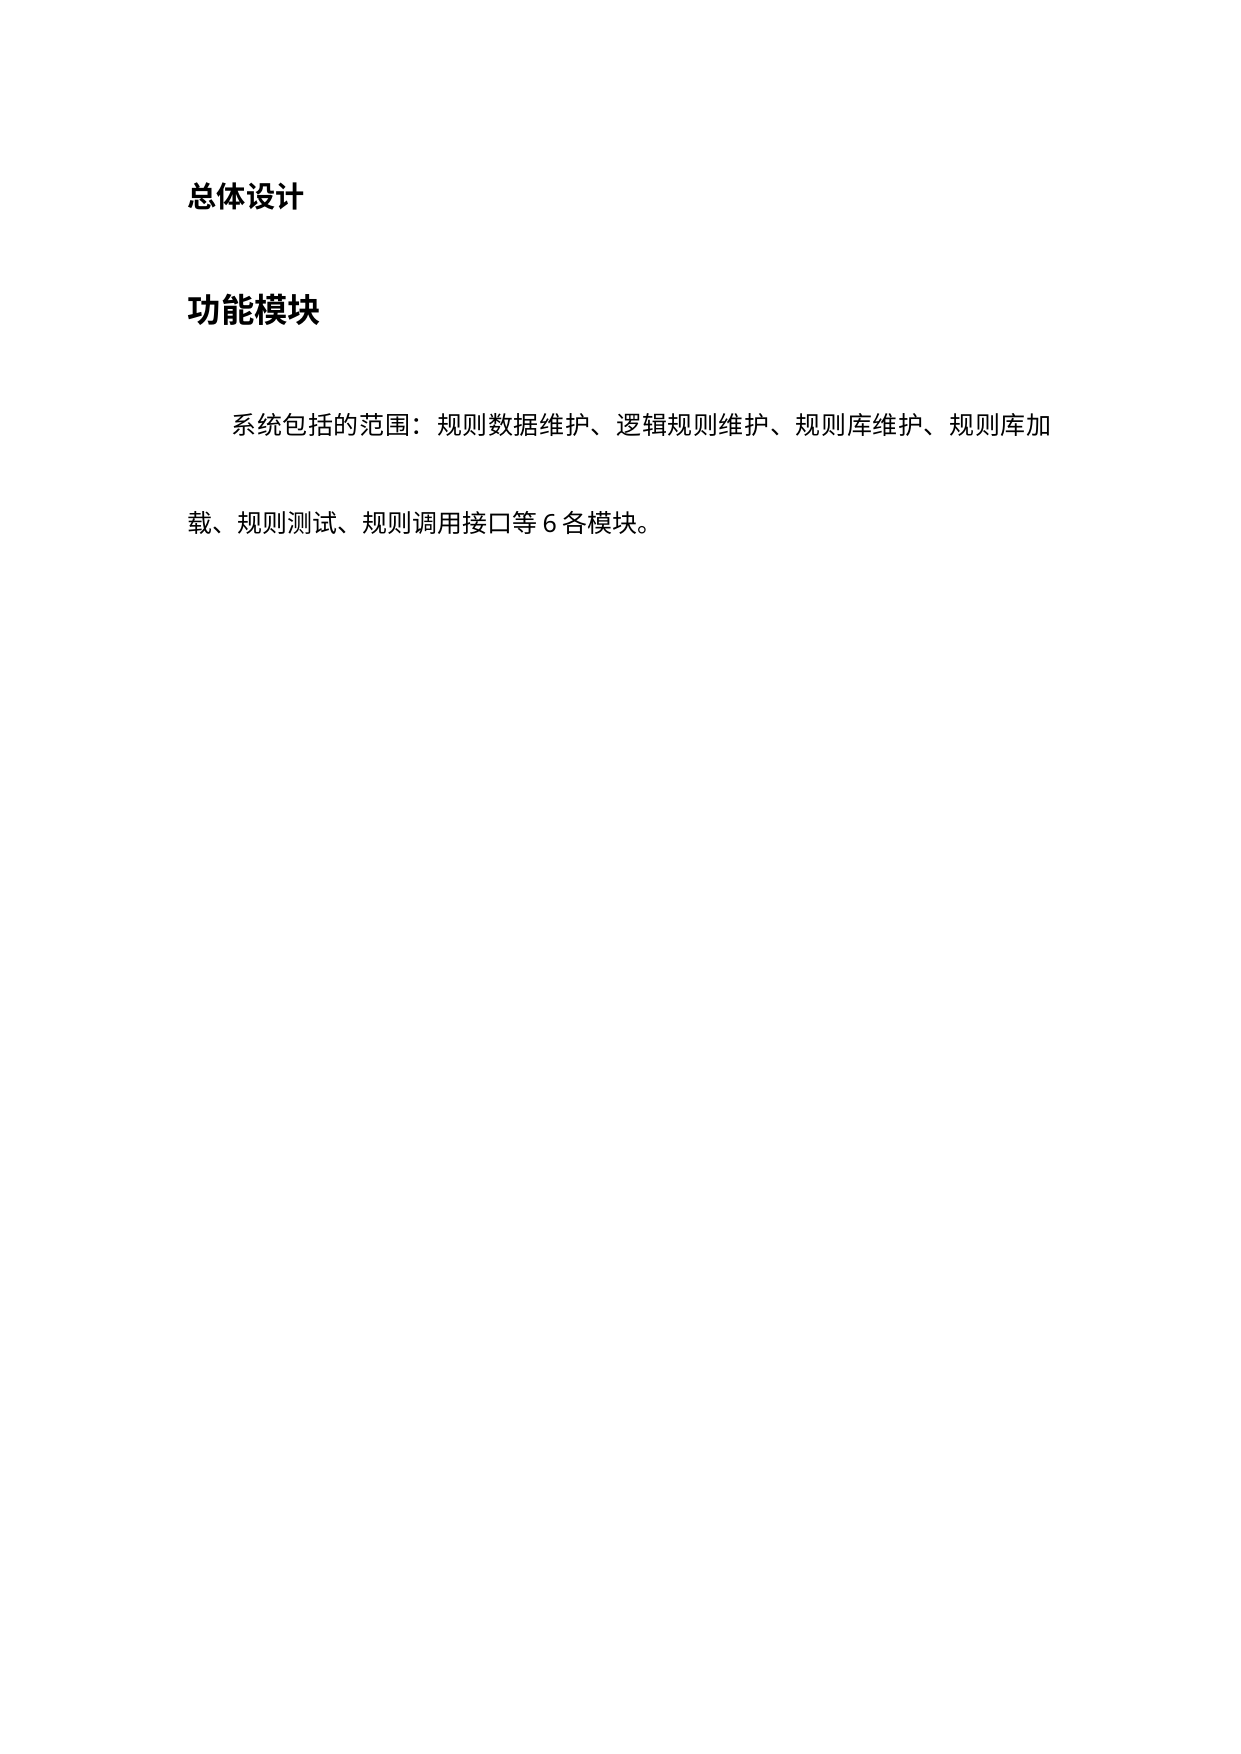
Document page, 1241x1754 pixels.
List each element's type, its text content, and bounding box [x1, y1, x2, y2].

text 系统包括的范围：规则数据维护、逻辑规则维护、规则库维护、规则库加载、规则测试、规则调用接口等6各模块。 [187, 391, 1053, 554]
subtitle 总体设计 [187, 162, 1053, 227]
subtitle 功能模块 [187, 275, 1053, 340]
